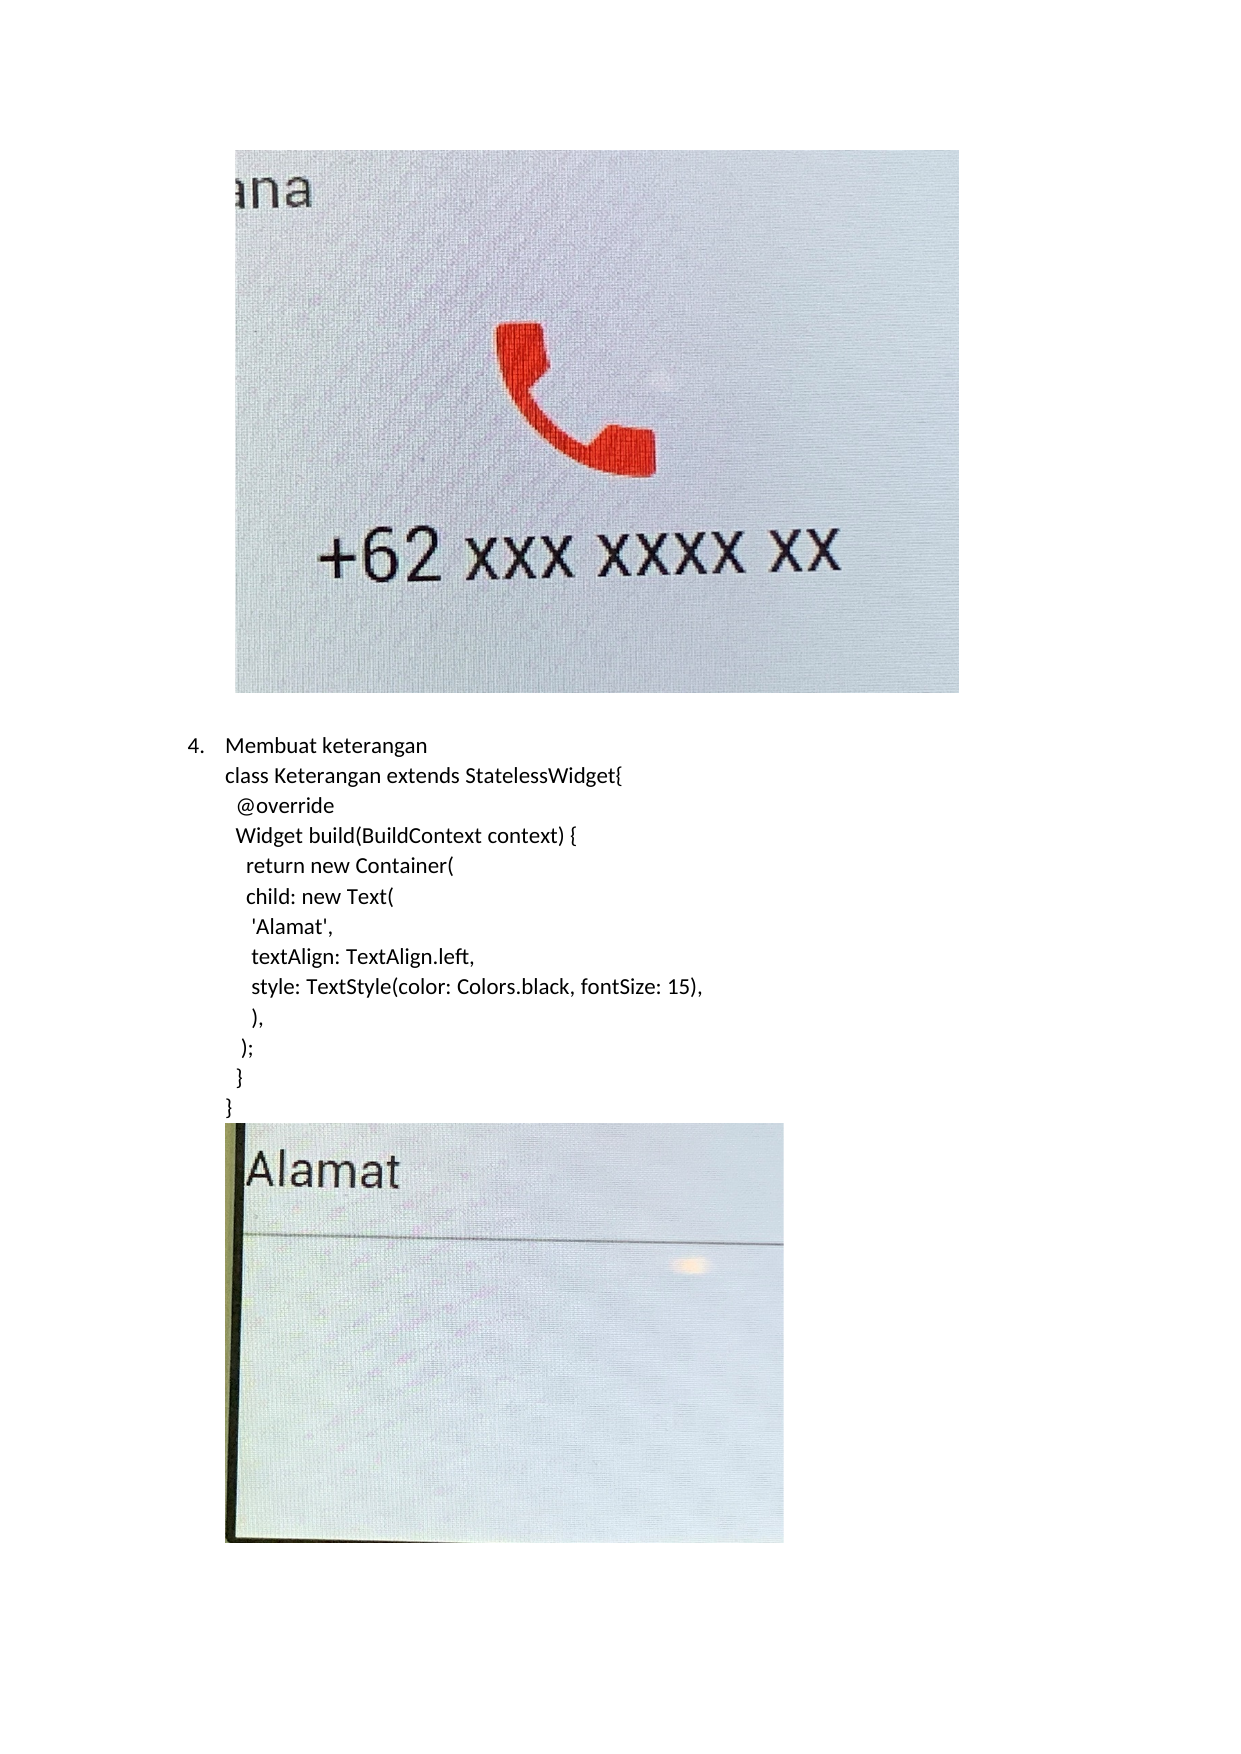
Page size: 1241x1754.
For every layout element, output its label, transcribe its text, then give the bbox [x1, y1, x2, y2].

picture [225, 1123, 784, 1543]
text Widget build(BuildContext context) { [225, 821, 1090, 849]
text ); [225, 1033, 1090, 1061]
text @override [225, 791, 1090, 819]
text ), [225, 1003, 1090, 1031]
text child: new Text( [225, 882, 1090, 910]
text textAlign: TextAlign.left, [225, 942, 1090, 970]
picture [235, 150, 959, 693]
text } [225, 1063, 1090, 1091]
text } [225, 1093, 1090, 1121]
list Membuat keterangan [187, 731, 1090, 759]
text style: TextStyle(color: Colors.black, fontSize: 15), [225, 972, 1090, 1001]
text class Keterangan extends StatelessWidget{ [225, 761, 1090, 789]
text 'Alamat', [225, 912, 1090, 940]
text return new Container( [225, 852, 1090, 880]
